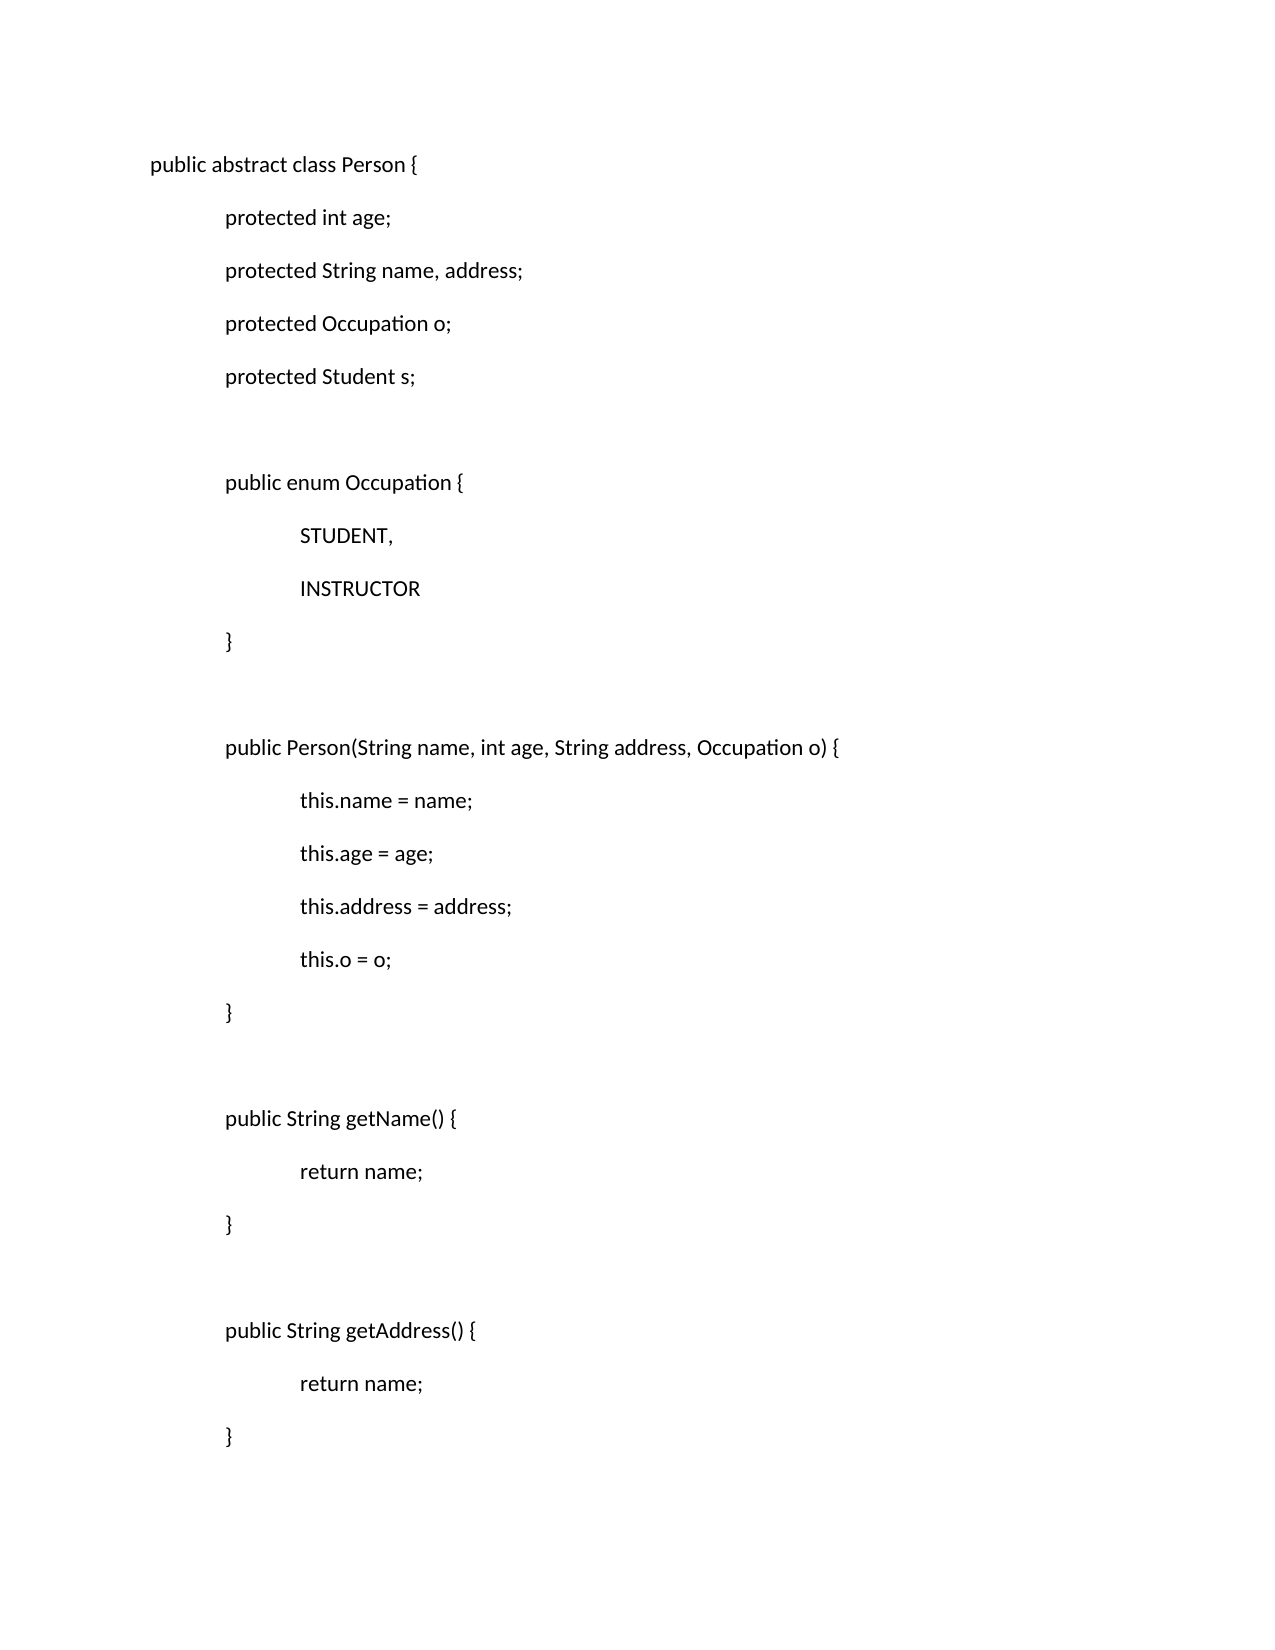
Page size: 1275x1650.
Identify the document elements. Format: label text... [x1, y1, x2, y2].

text this.o = o; [150, 945, 1125, 973]
text this.address = address; [150, 892, 1125, 920]
text public Person(String name, int age, String address, Occupation o) { [150, 733, 1125, 761]
text return name; [150, 1369, 1125, 1397]
text protected Student s; [150, 362, 1125, 390]
text } [150, 1210, 1125, 1238]
text } [150, 998, 1125, 1026]
text return name; [150, 1157, 1125, 1185]
text protected Occupation o; [150, 309, 1125, 337]
text STUDENT, [150, 521, 1125, 549]
text public String getAddress() { [150, 1316, 1125, 1344]
text this.name = name; [150, 786, 1125, 814]
text public String getName() { [150, 1104, 1125, 1132]
text } [150, 627, 1125, 655]
text INSTRUCTOR [150, 574, 1125, 602]
text protected String name, address; [150, 256, 1125, 284]
text protected int age; [150, 203, 1125, 231]
text public enum Occupation { [150, 468, 1125, 496]
text public abstract class Person { [150, 150, 1125, 178]
text } [150, 1422, 1125, 1451]
text this.age = age; [150, 839, 1125, 867]
